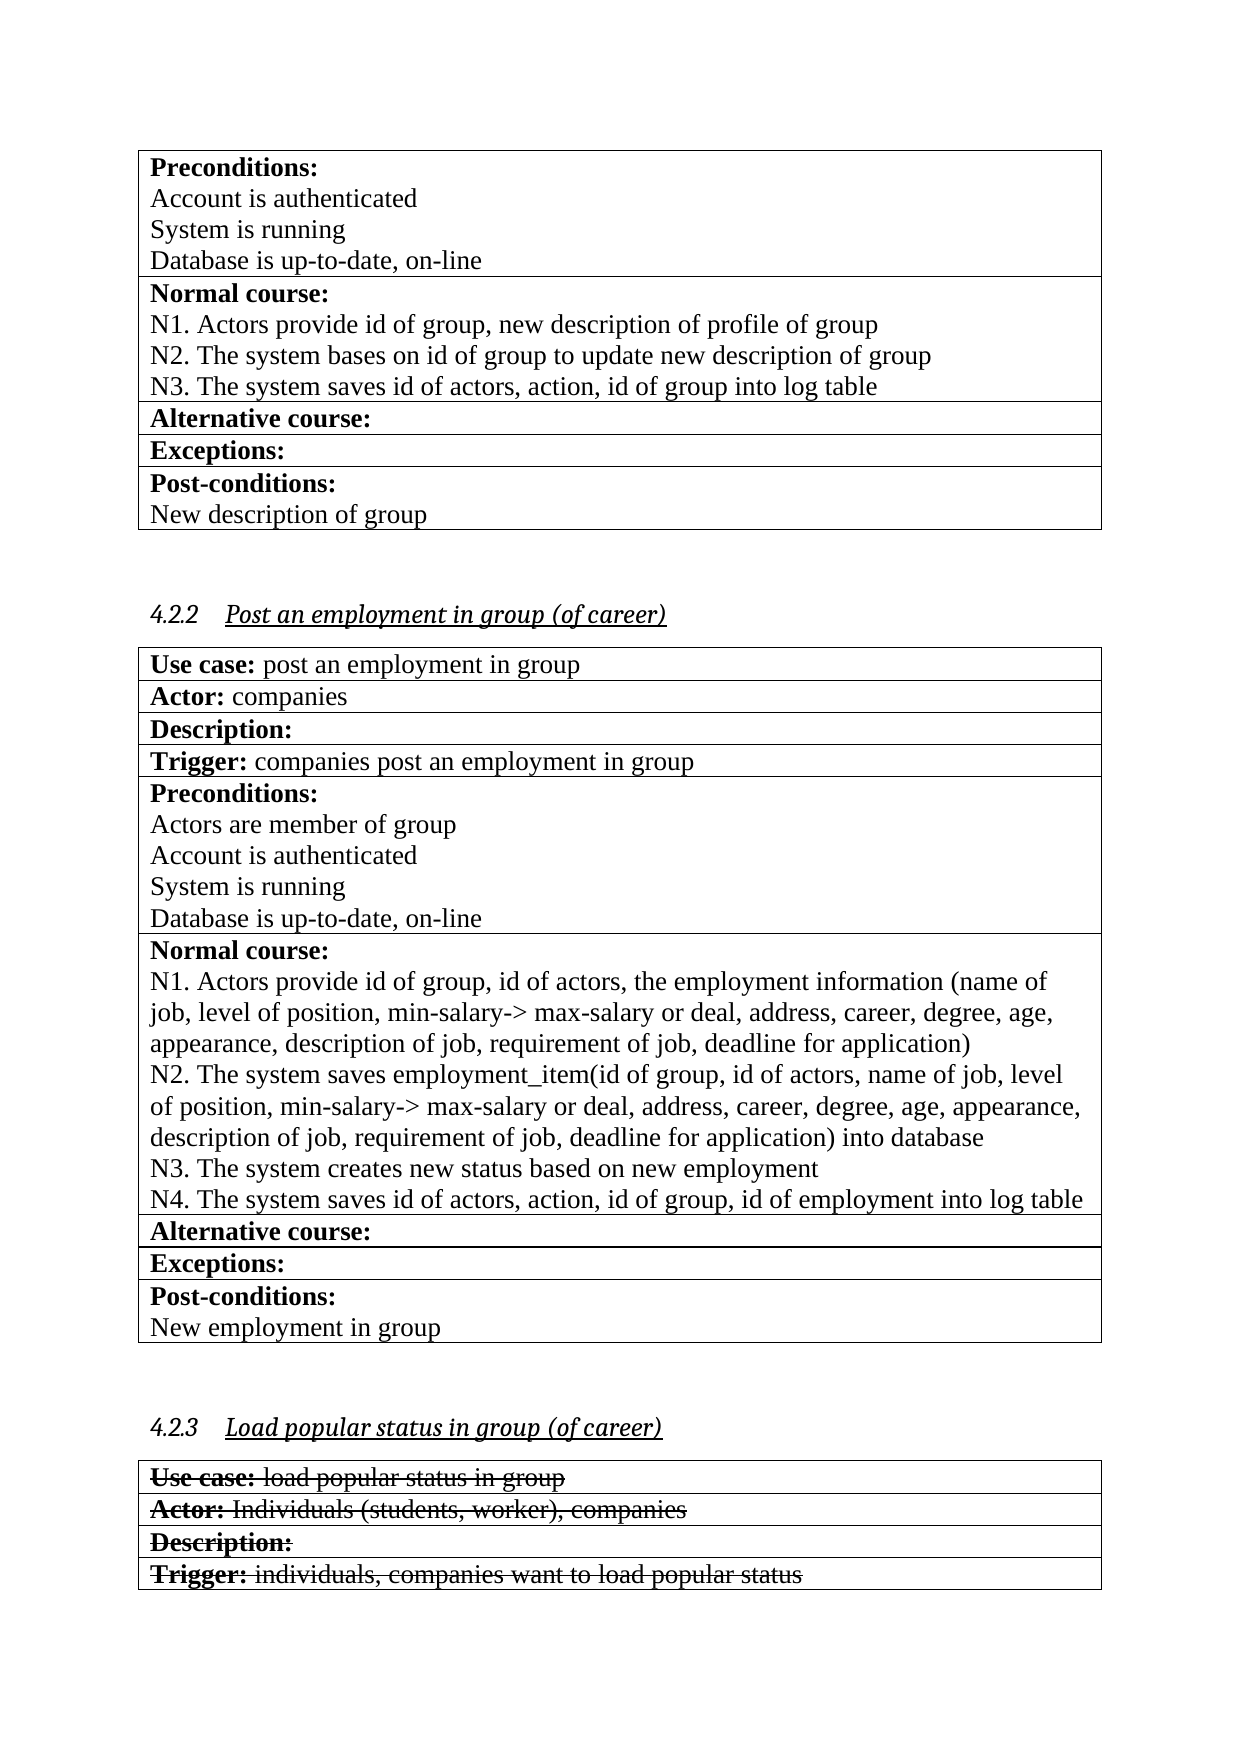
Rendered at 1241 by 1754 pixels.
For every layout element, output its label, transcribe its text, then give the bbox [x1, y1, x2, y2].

table_cell Normal course: N1. Actors provide id of group, id of actors, the employment information (name of job, level of position, min-salary-> max-salary or deal, address, career, degree, age, appearance, description of job, requirement of job, deadline for application) N2. The system saves employment_item(id of group, id of actors, name of job, level of position, min-salary-> max-salary or deal, address, career, degree, age, appearance, description of job, requirement of job, deadline for application) into database N3. The system creates new status based on new employment N4. The system saves id of actors, action, id of group, id of employment into log table [139, 934, 1101, 1214]
subtitle Post an employment in group (of career) [150, 599, 1090, 630]
table_cell Exceptions: [139, 1248, 1101, 1278]
table_cell Description: [139, 1526, 1101, 1557]
table_cell Alternative course: [139, 402, 1101, 433]
table_cell Description: [139, 713, 1101, 744]
table_cell Post-conditions: New description of group [139, 467, 1101, 529]
subtitle Load popular status in group (of career) [150, 1412, 1090, 1443]
table_cell Alternative course: [139, 1215, 1101, 1246]
table_cell Post-conditions: New employment in group [139, 1280, 1101, 1342]
table_cell Trigger: companies post an employment in group [139, 745, 1101, 776]
table_header Use case: post an employment in group [139, 648, 1101, 679]
table_cell Exceptions: [139, 435, 1101, 466]
table_cell Actor: Individuals (students, worker), companies [139, 1494, 1101, 1524]
table_cell Actor: companies [139, 681, 1101, 712]
table_cell Trigger: individuals, companies want to load popular status [139, 1558, 1101, 1589]
table_cell Preconditions: Actors are member of group Account is authenticated System is running Database is up-to-date, on-line [139, 777, 1101, 933]
table_header Use case: load popular status in group [139, 1461, 1101, 1492]
table_cell Preconditions: Account is authenticated System is running Database is up-to-date, on-line [139, 151, 1101, 276]
table_cell Normal course: N1. Actors provide id of group, new description of profile of group N2. The system bases on id of group to update new description of group N3. The system saves id of actors, action, id of group into log table [139, 277, 1101, 401]
